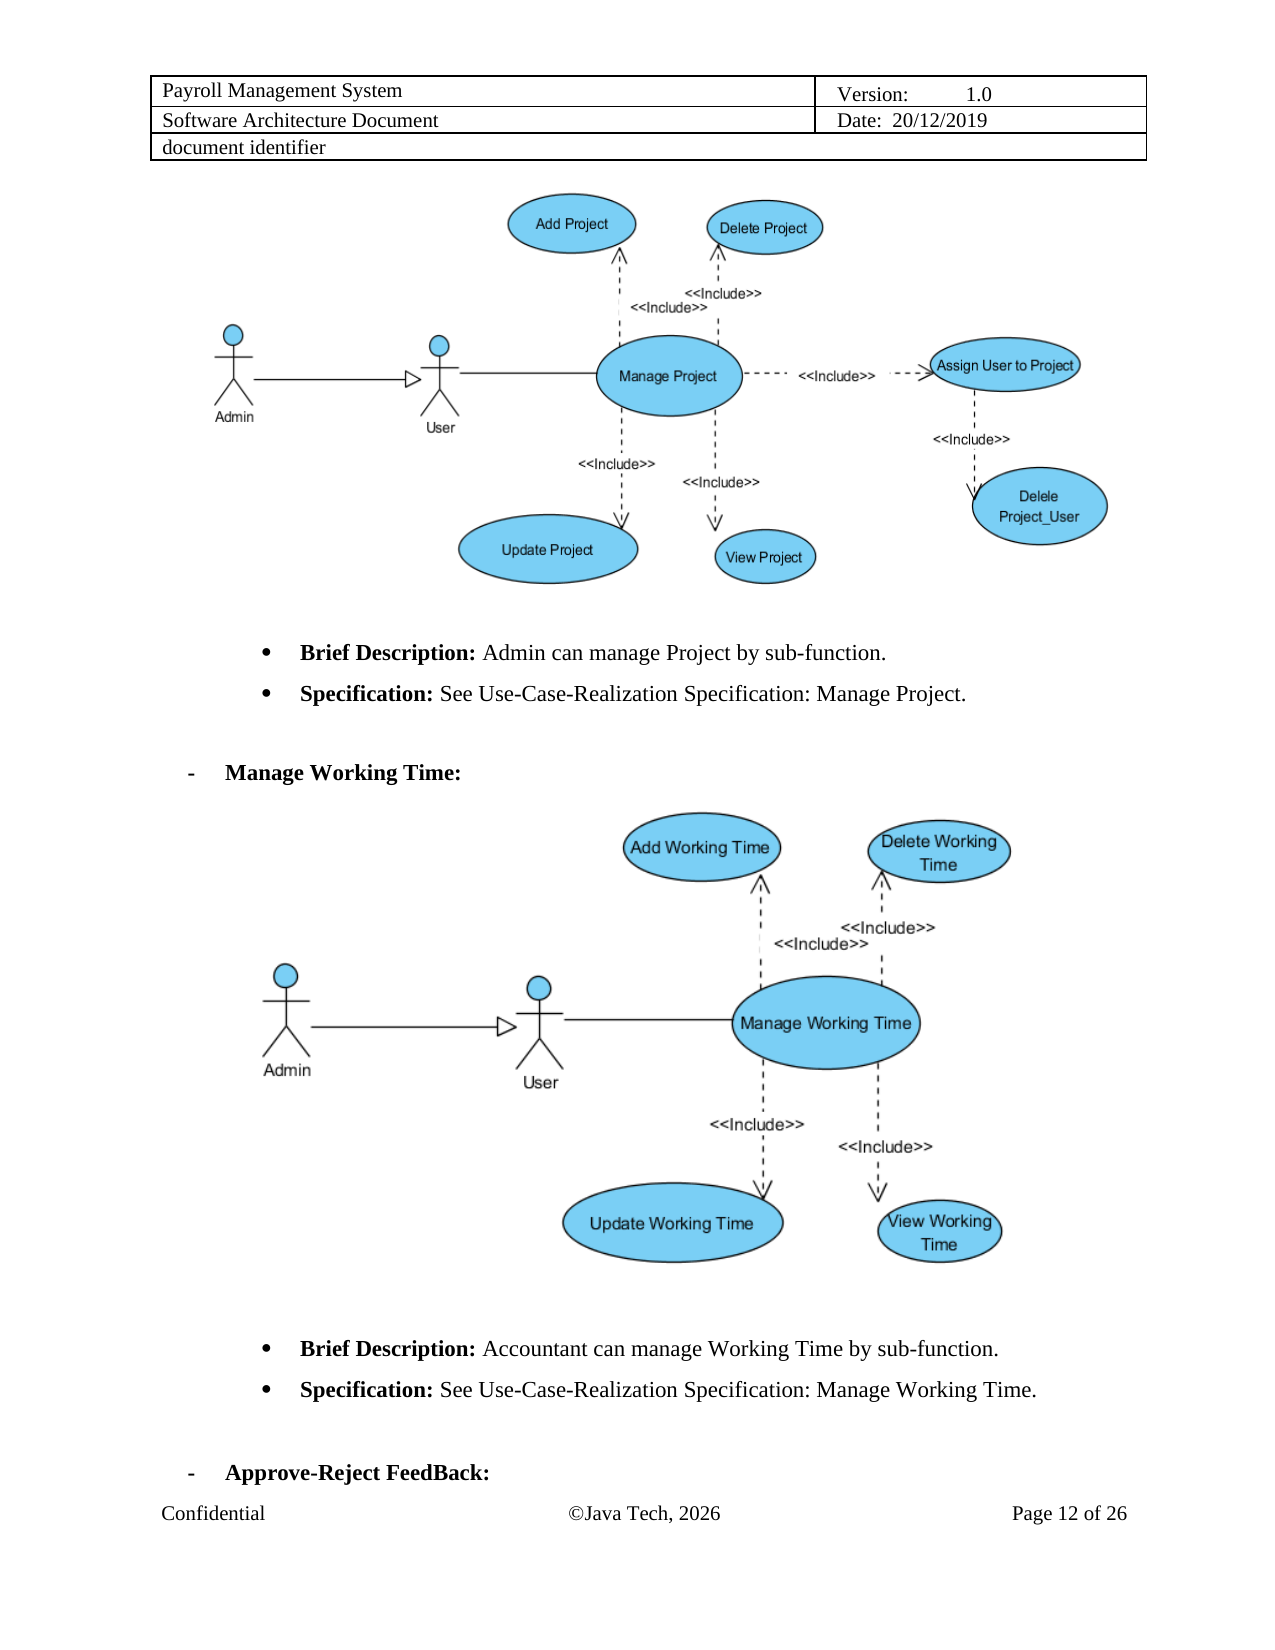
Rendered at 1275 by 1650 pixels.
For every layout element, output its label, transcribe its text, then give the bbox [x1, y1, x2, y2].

list Brief Description: Admin can manage Project by sub-function. [262, 639, 1125, 666]
list Brief Description: Accountant can manage Working Time by sub-function. [262, 1335, 1125, 1362]
picture [187, 799, 1163, 1326]
list Approve-Reject FeedBack: [187, 1458, 1125, 1485]
list Specification: See Use-Case-Realization Specification: Manage Working Time. [262, 1376, 1125, 1402]
list Manage Working Time: [187, 759, 1125, 786]
list Specification: See Use-Case-Realization Specification: Manage Project. [262, 680, 1125, 706]
picture [187, 185, 1163, 630]
